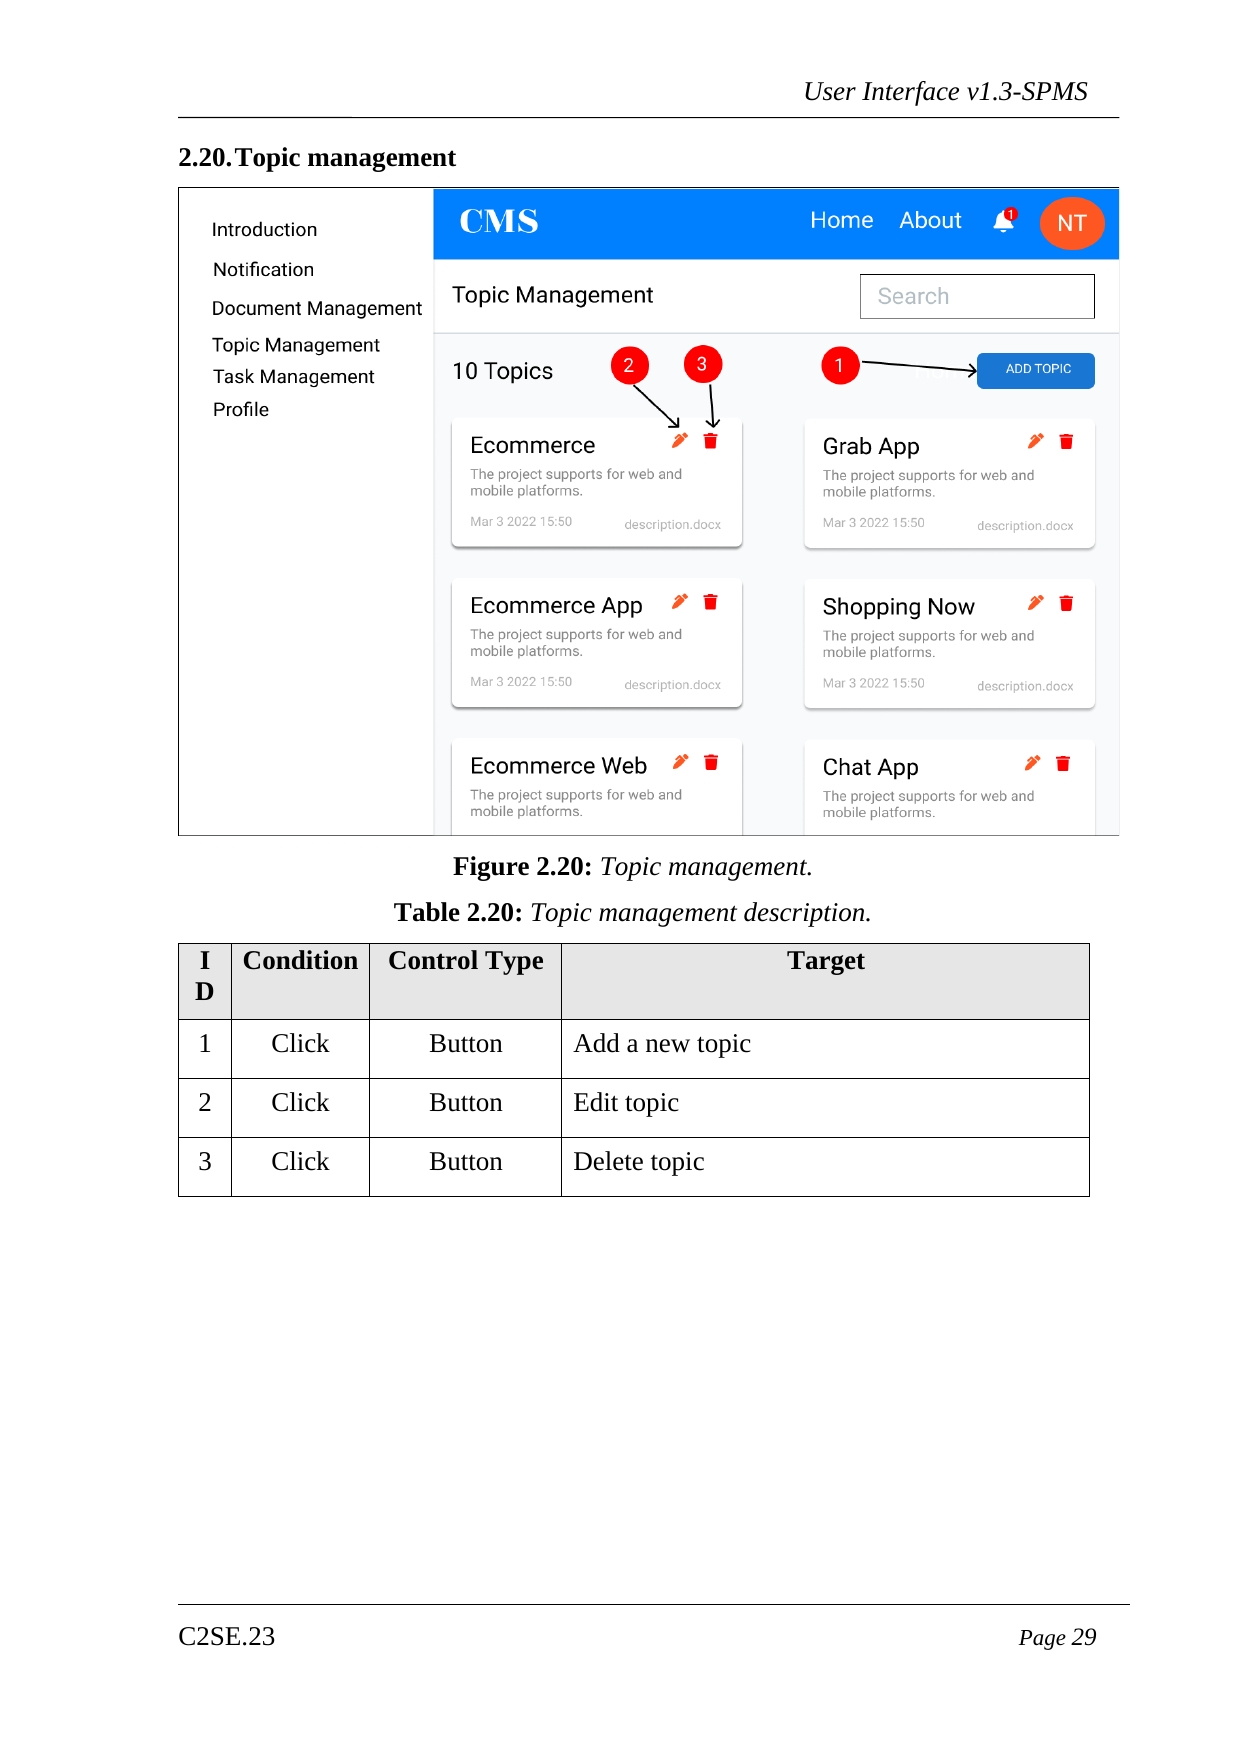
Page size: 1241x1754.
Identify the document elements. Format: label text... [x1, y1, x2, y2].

table_cell Add a new topic [562, 1020, 1089, 1078]
table_cell 2 [179, 1079, 231, 1137]
table_cell Edit topic [562, 1079, 1089, 1137]
table_cell 3 [179, 1138, 231, 1196]
table_header ID [179, 944, 231, 1019]
list Topic management [178, 141, 1090, 172]
table_header Control Type [370, 944, 561, 1019]
table_cell Button [370, 1138, 561, 1196]
table_cell Click [232, 1020, 369, 1078]
picture [178, 187, 1120, 836]
list Figure 2.20: Topic management. [178, 850, 1090, 881]
list Table 2.20: Topic management description. [178, 896, 1090, 928]
table_cell Button [370, 1020, 561, 1078]
table_header Target [562, 944, 1089, 1019]
table_cell Click [232, 1138, 369, 1196]
table_cell Delete topic [562, 1138, 1089, 1196]
table_cell Button [370, 1079, 561, 1137]
table_header Condition [232, 944, 369, 1019]
table_cell Click [232, 1079, 369, 1137]
table_cell 1 [179, 1020, 231, 1078]
